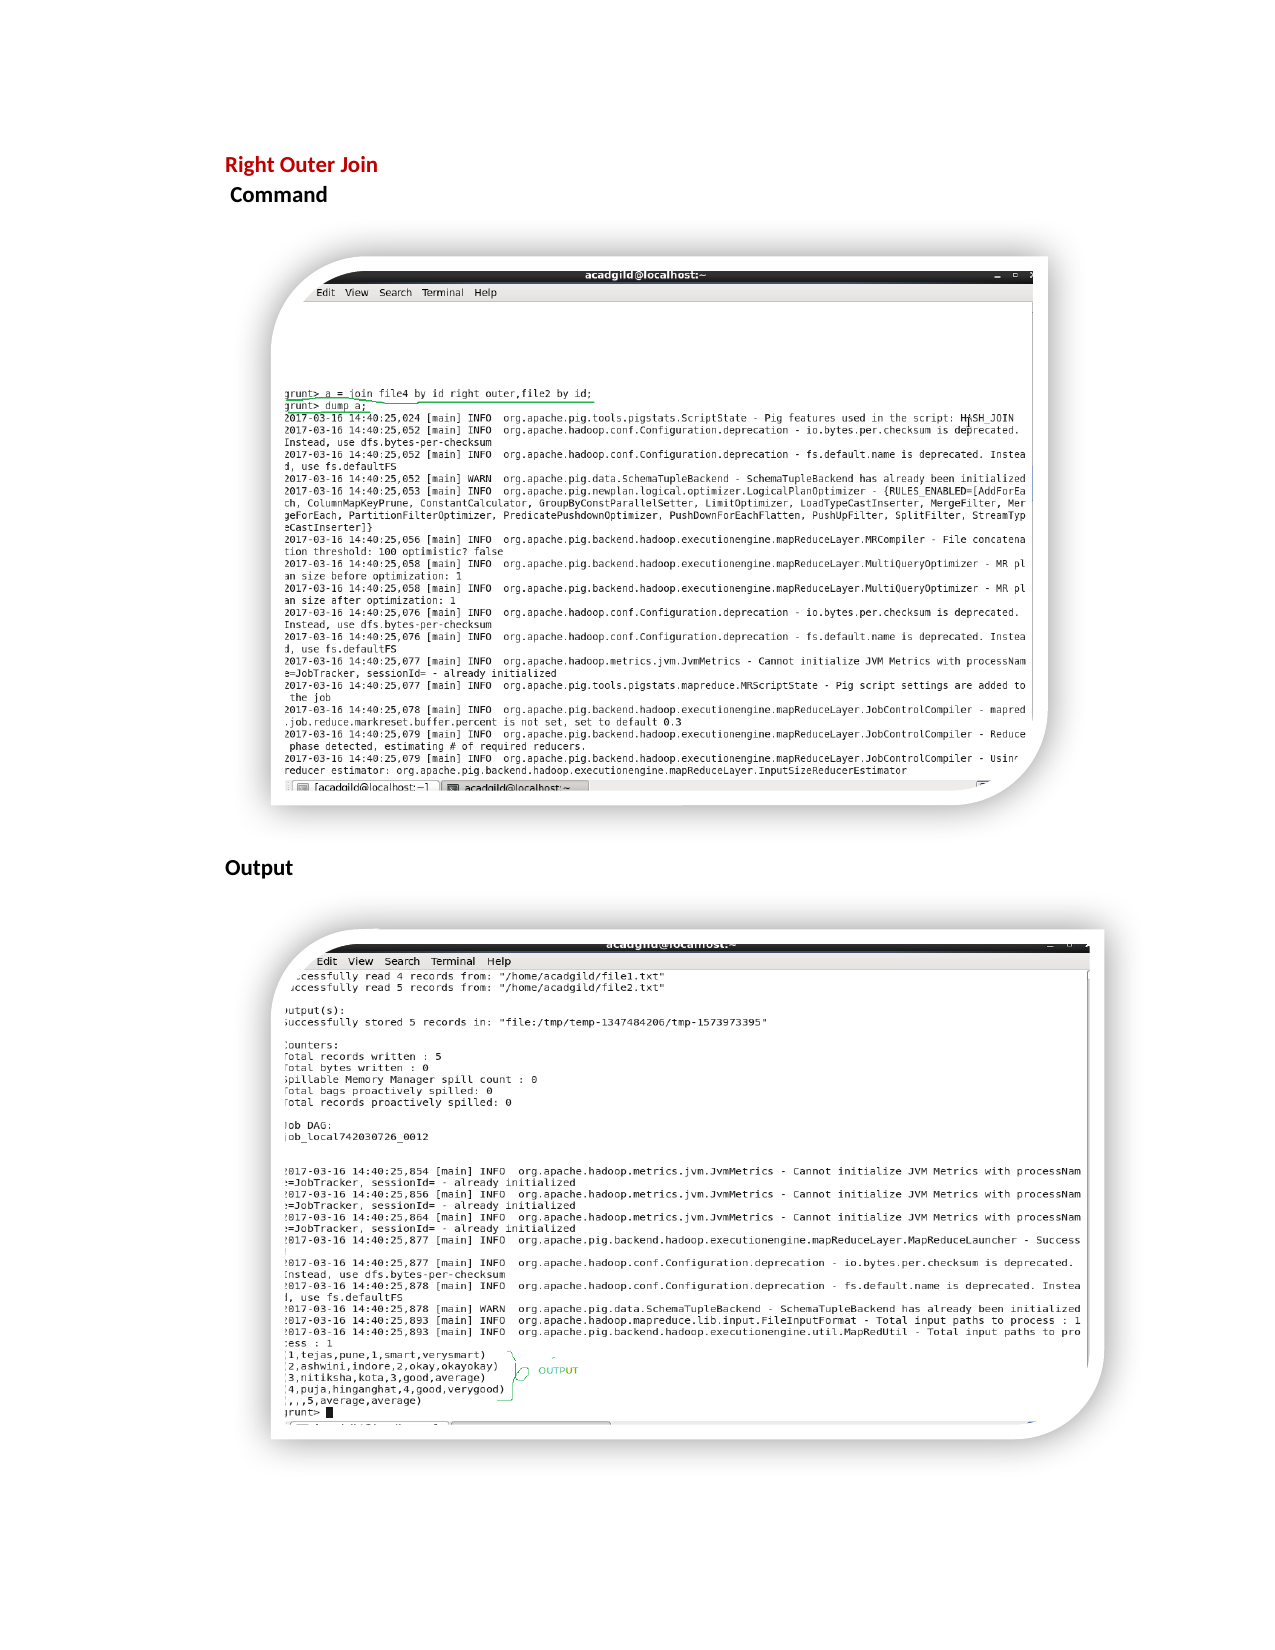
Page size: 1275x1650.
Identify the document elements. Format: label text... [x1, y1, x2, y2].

picture [286, 271, 1033, 790]
list Right Outer Join [225, 150, 1125, 178]
picture [286, 944, 1089, 1424]
list Output [225, 853, 1125, 881]
list Command [225, 180, 1125, 208]
